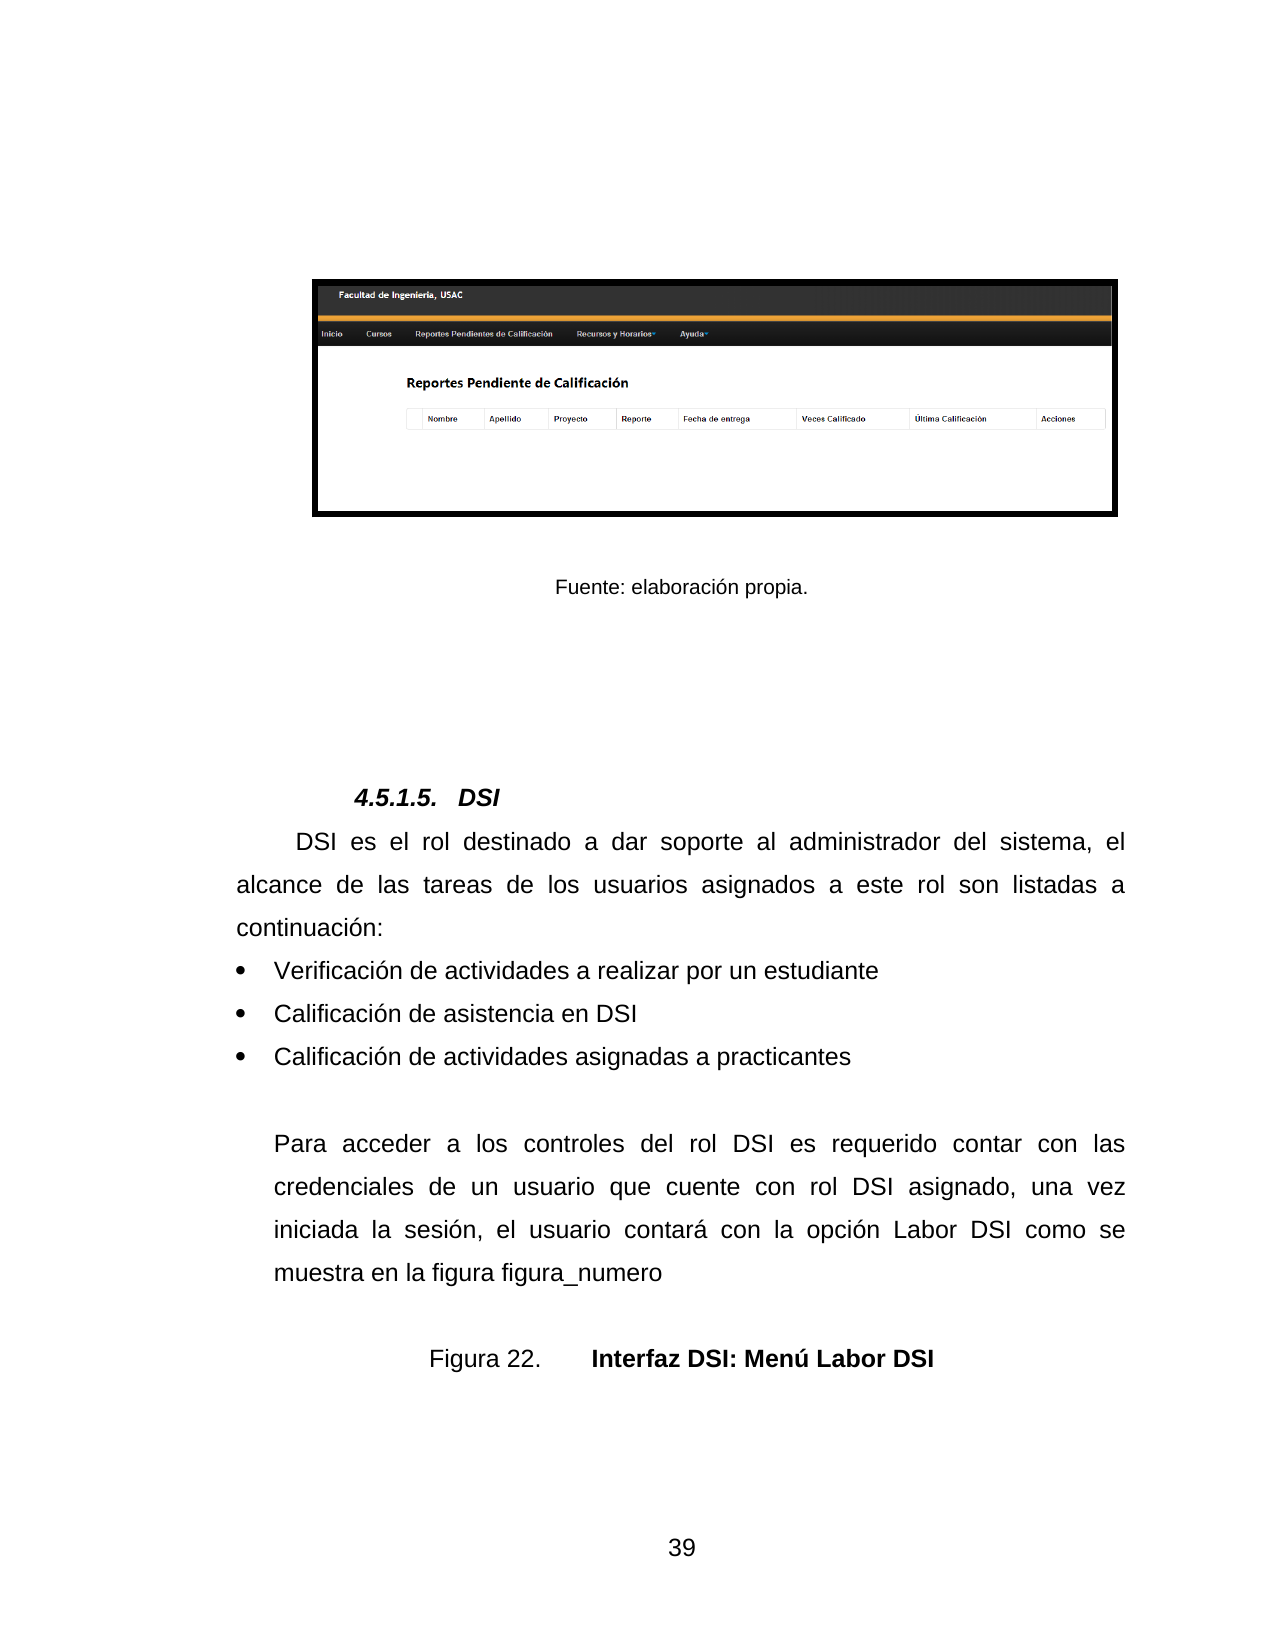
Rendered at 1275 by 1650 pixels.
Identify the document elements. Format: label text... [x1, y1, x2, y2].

list Calificación de asistencia en DSI [236, 999, 1127, 1028]
text Interfaz DSI: Menú Labor DSI [236, 1344, 1127, 1373]
text DSI es el rol destinado a dar soporte al administrador del sistema, el alcance de las tareas de los usuarios asignados a este rol son listadas a continuación: [236, 826, 1127, 941]
list DSI [326, 783, 1127, 812]
text Fuente: elaboración propia. [236, 575, 1127, 599]
list Verificación de actividades a realizar por un estudiante [236, 956, 1127, 985]
picture [318, 286, 1112, 511]
list Calificación de actividades asignadas a practicantes [236, 1042, 1127, 1071]
text Para acceder a los controles del rol DSI es requerido contar con las credenciales de un usuario que cuente con rol DSI asignado, una vez iniciada la sesión, el usuario contará con la opción Labor DSI como se muestra en la figura figura_numero [274, 1129, 1127, 1287]
